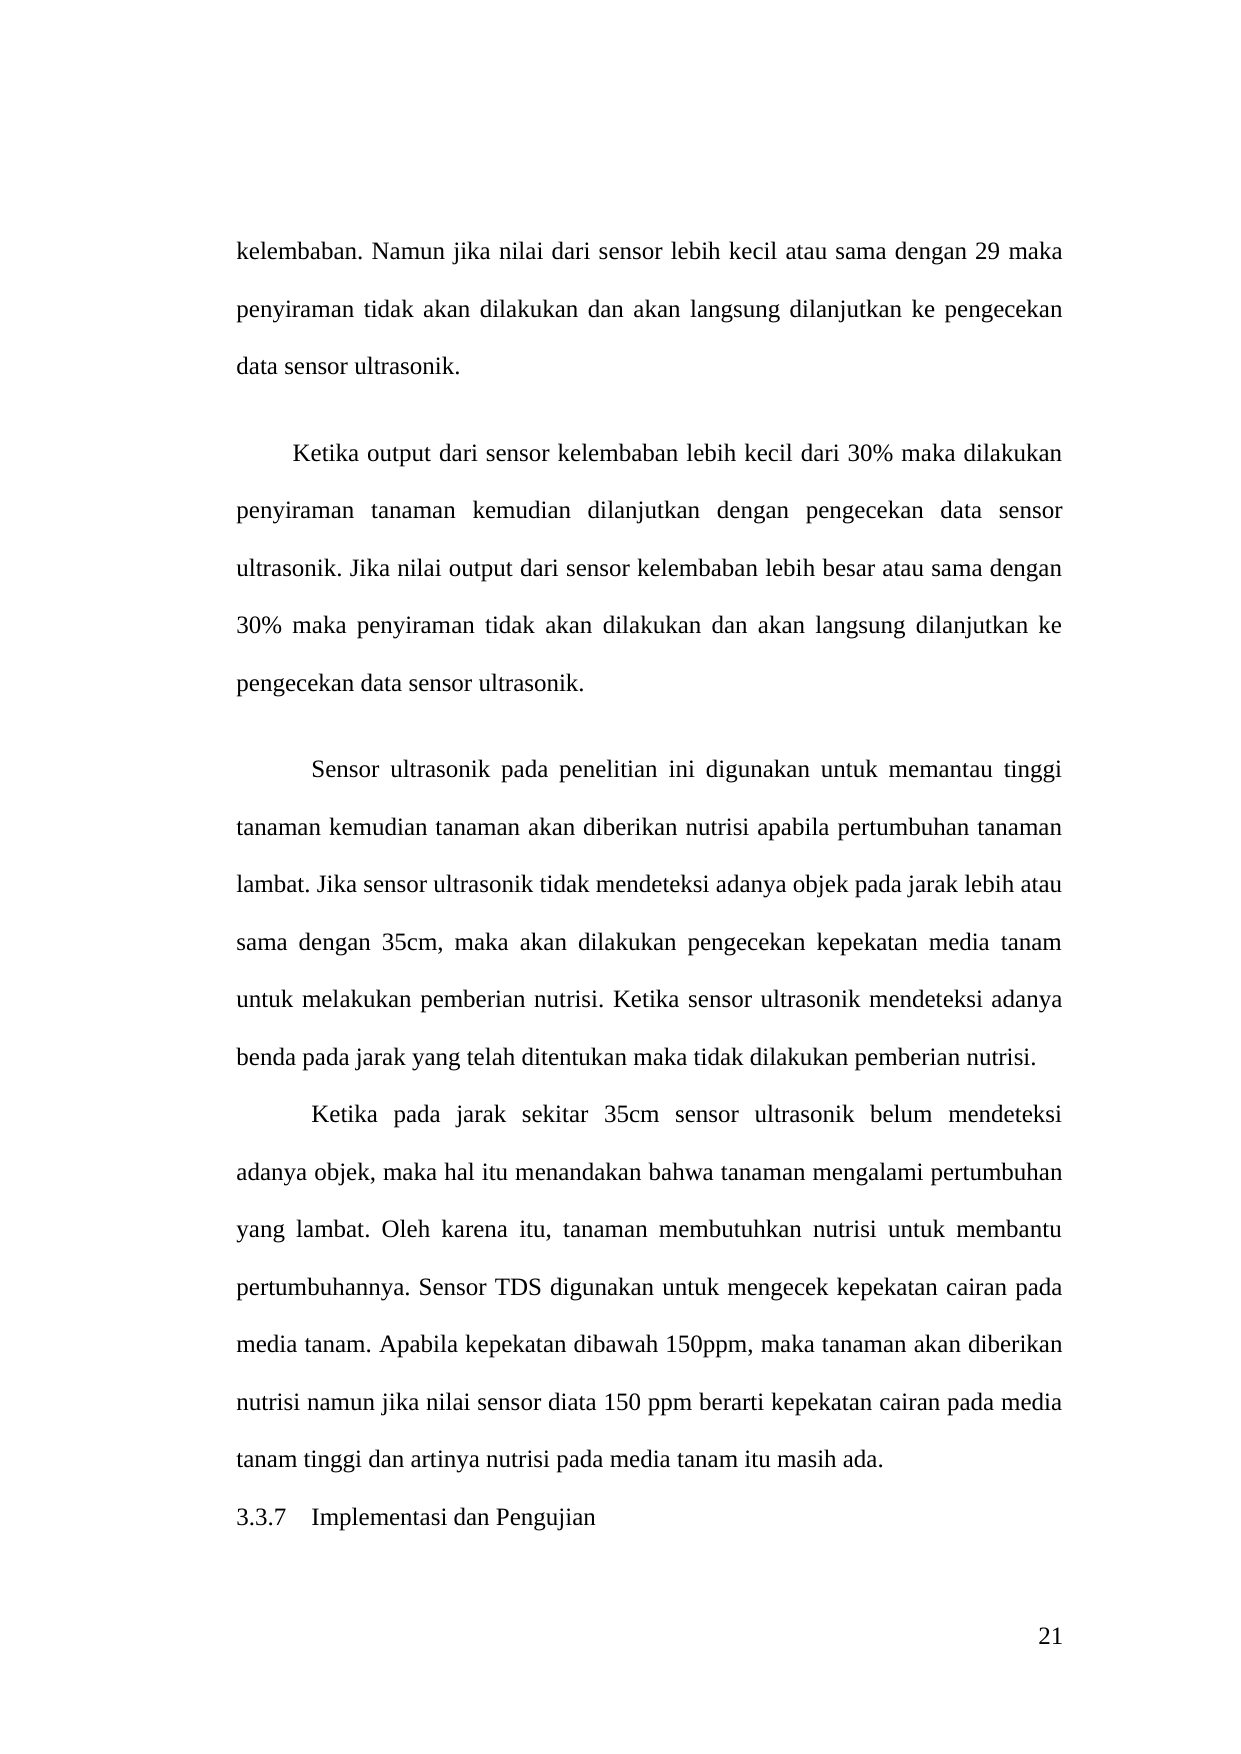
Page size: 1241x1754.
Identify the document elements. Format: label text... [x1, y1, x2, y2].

list Implementasi dan Pengujian [236, 1502, 1063, 1531]
text Ketika output dari sensor kelembaban lebih kecil dari 30% maka dilakukan penyiraman tanaman kemudian dilanjutkan dengan pengecekan data sensor ultrasonik. Jika nilai output dari sensor kelembaban lebih besar atau sama dengan 30% maka penyiraman tidak akan dilakukan dan akan langsung dilanjutkan ke pengecekan data sensor ultrasonik. [236, 438, 1063, 697]
text Sensor ultrasonik pada penelitian ini digunakan untuk memantau tinggi tanaman kemudian tanaman akan diberikan nutrisi apabila pertumbuhan tanaman lambat. Jika sensor ultrasonik tidak mendeteksi adanya objek pada jarak lebih atau sama dengan 35cm, maka akan dilakukan pengecekan kepekatan media tanam untuk melakukan pemberian nutrisi. Ketika sensor ultrasonik mendeteksi adanya benda pada jarak yang telah ditentukan maka tidak dilakukan pemberian nutrisi. [236, 754, 1063, 1071]
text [236, 236, 1063, 380]
text Ketika pada jarak sekitar 35cm sensor ultrasonik belum mendeteksi adanya objek, maka hal itu menandakan bahwa tanaman mengalami pertumbuhan yang lambat. Oleh karena itu, tanaman membutuhkan nutrisi untuk membantu pertumbuhannya. Sensor TDS digunakan untuk mengecek kepekatan cairan pada media tanam. Apabila kepekatan dibawah 150ppm, maka tanaman akan diberikan nutrisi namun jika nilai sensor diata 150 ppm berarti kepekatan cairan pada media tanam tinggi dan artinya nutrisi pada media tanam itu masih ada. [236, 1099, 1063, 1473]
